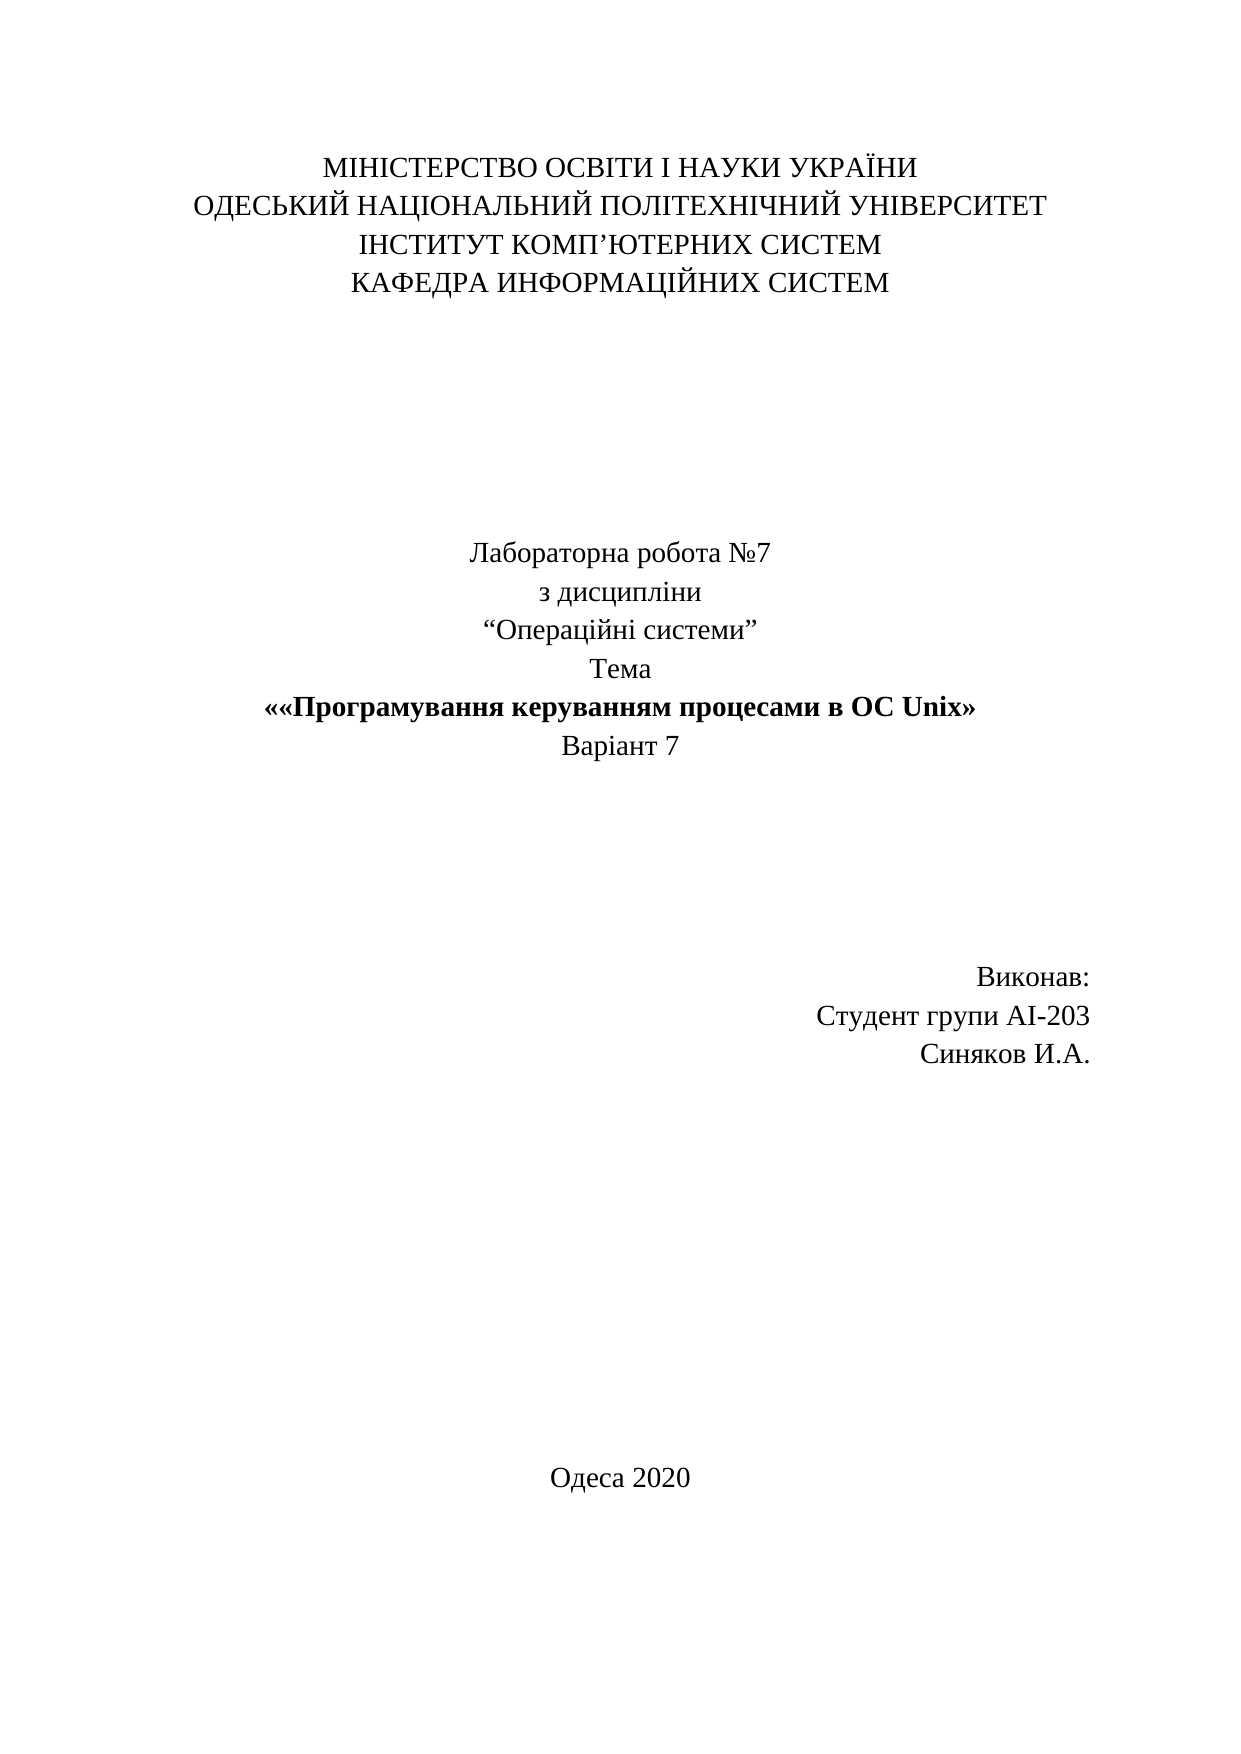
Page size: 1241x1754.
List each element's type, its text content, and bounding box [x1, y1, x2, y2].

text Студент групи АІ-203 [150, 998, 1090, 1031]
text ОДЕСЬКИЙ НАЦІОНАЛЬНИЙ ПОЛІТЕХНІЧНИЙ УНІВЕРСИТЕТ [150, 188, 1090, 222]
text Виконав: [150, 959, 1090, 993]
text Тема [150, 651, 1090, 684]
text ««Програмування керуванням процесами в ОС Unix» [150, 689, 1090, 723]
text Синяков И.А. [150, 1036, 1090, 1070]
text “Операційні системи” [150, 612, 1090, 646]
text ІНСТИТУТ КОМП’ЮТЕРНИХ СИСТЕМ [150, 227, 1090, 261]
text Лабораторна робота №7 [150, 535, 1090, 569]
text з дисципліни [150, 574, 1090, 607]
text МІНІСТЕРСТВО ОСВІТИ І НАУКИ УКРАЇНИ [150, 150, 1090, 183]
text Варіант 7 [150, 728, 1090, 762]
text Одеса 2020 [150, 1460, 1090, 1494]
text КАФЕДРА ИНФОРМАЦІЙНИХ СИСТЕМ [150, 266, 1090, 299]
